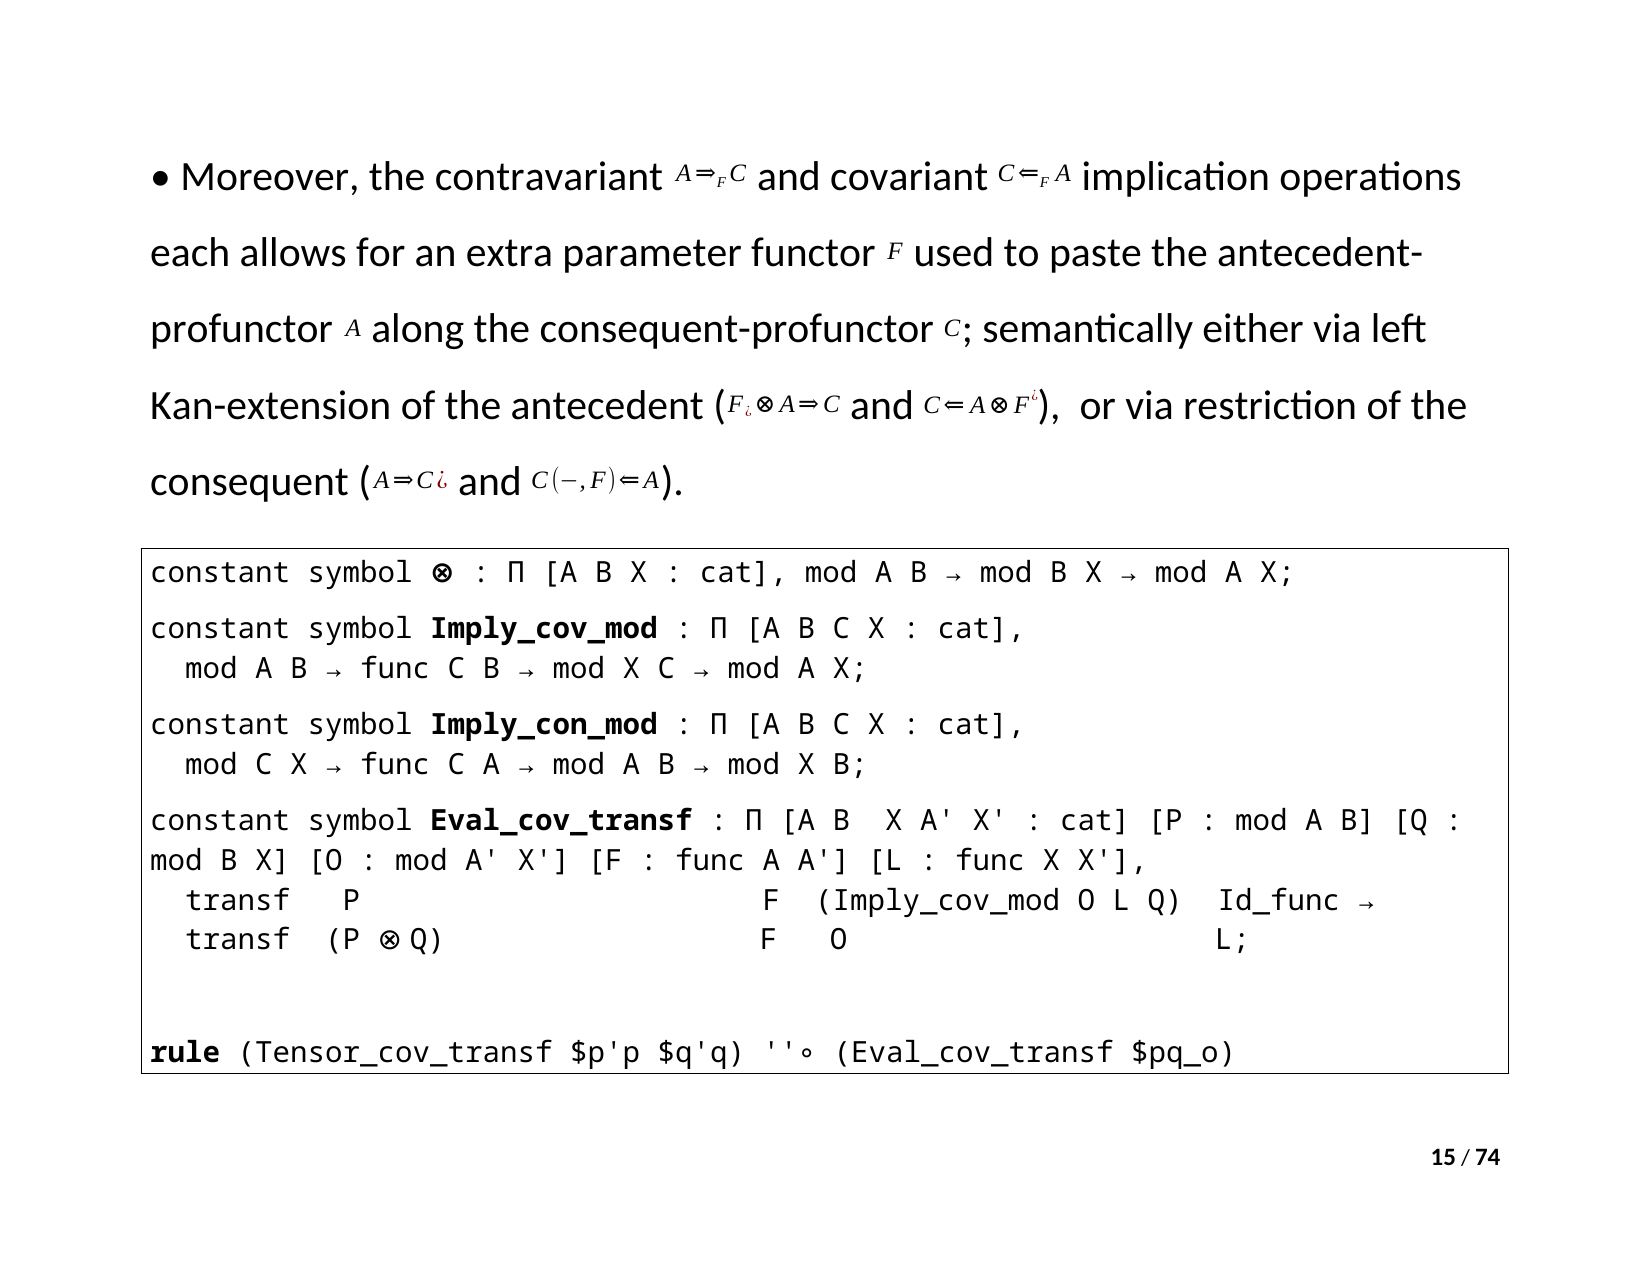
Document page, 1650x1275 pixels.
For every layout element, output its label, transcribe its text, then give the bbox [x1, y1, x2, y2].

text constant symbol Imply_cov_mod : Π [A B C X : cat], mod A B → func C B → mod X C → mod A X; [142, 604, 1508, 687]
text constant symbol Imply_con_mod : Π [A B C X : cat], mod C X → func C A → mod A B → mod X B; [142, 700, 1508, 783]
text constant symbol ⊗ : Π [A B X : cat], mod A B → mod B X → mod A X; [142, 549, 1508, 591]
text constant symbol Eval_cov_transf : Π [A B X A' X' : cat] [P : mod A B] [Q : mod B X] [O : mod A' X'] [F : func A A'] [L : func X X'], transf P F (Imply_cov_mod O L Q) Id_func → transf (P ⊗ Q) F O L; [142, 796, 1508, 958]
text • Moreover, the contravariant and covariant implication operations each allows for an extra parameter functor used to paste the antecedent-profunctor along the consequent-profunctor ; semantically either via left Kan-extension of the antecedent ( and ), or via restriction of the consequent ( and ). [150, 150, 1500, 506]
text rule (Tensor_cov_transf $p'p $q'q) ''∘ (Eval_cov_transf $pq_o) [142, 1028, 1508, 1073]
